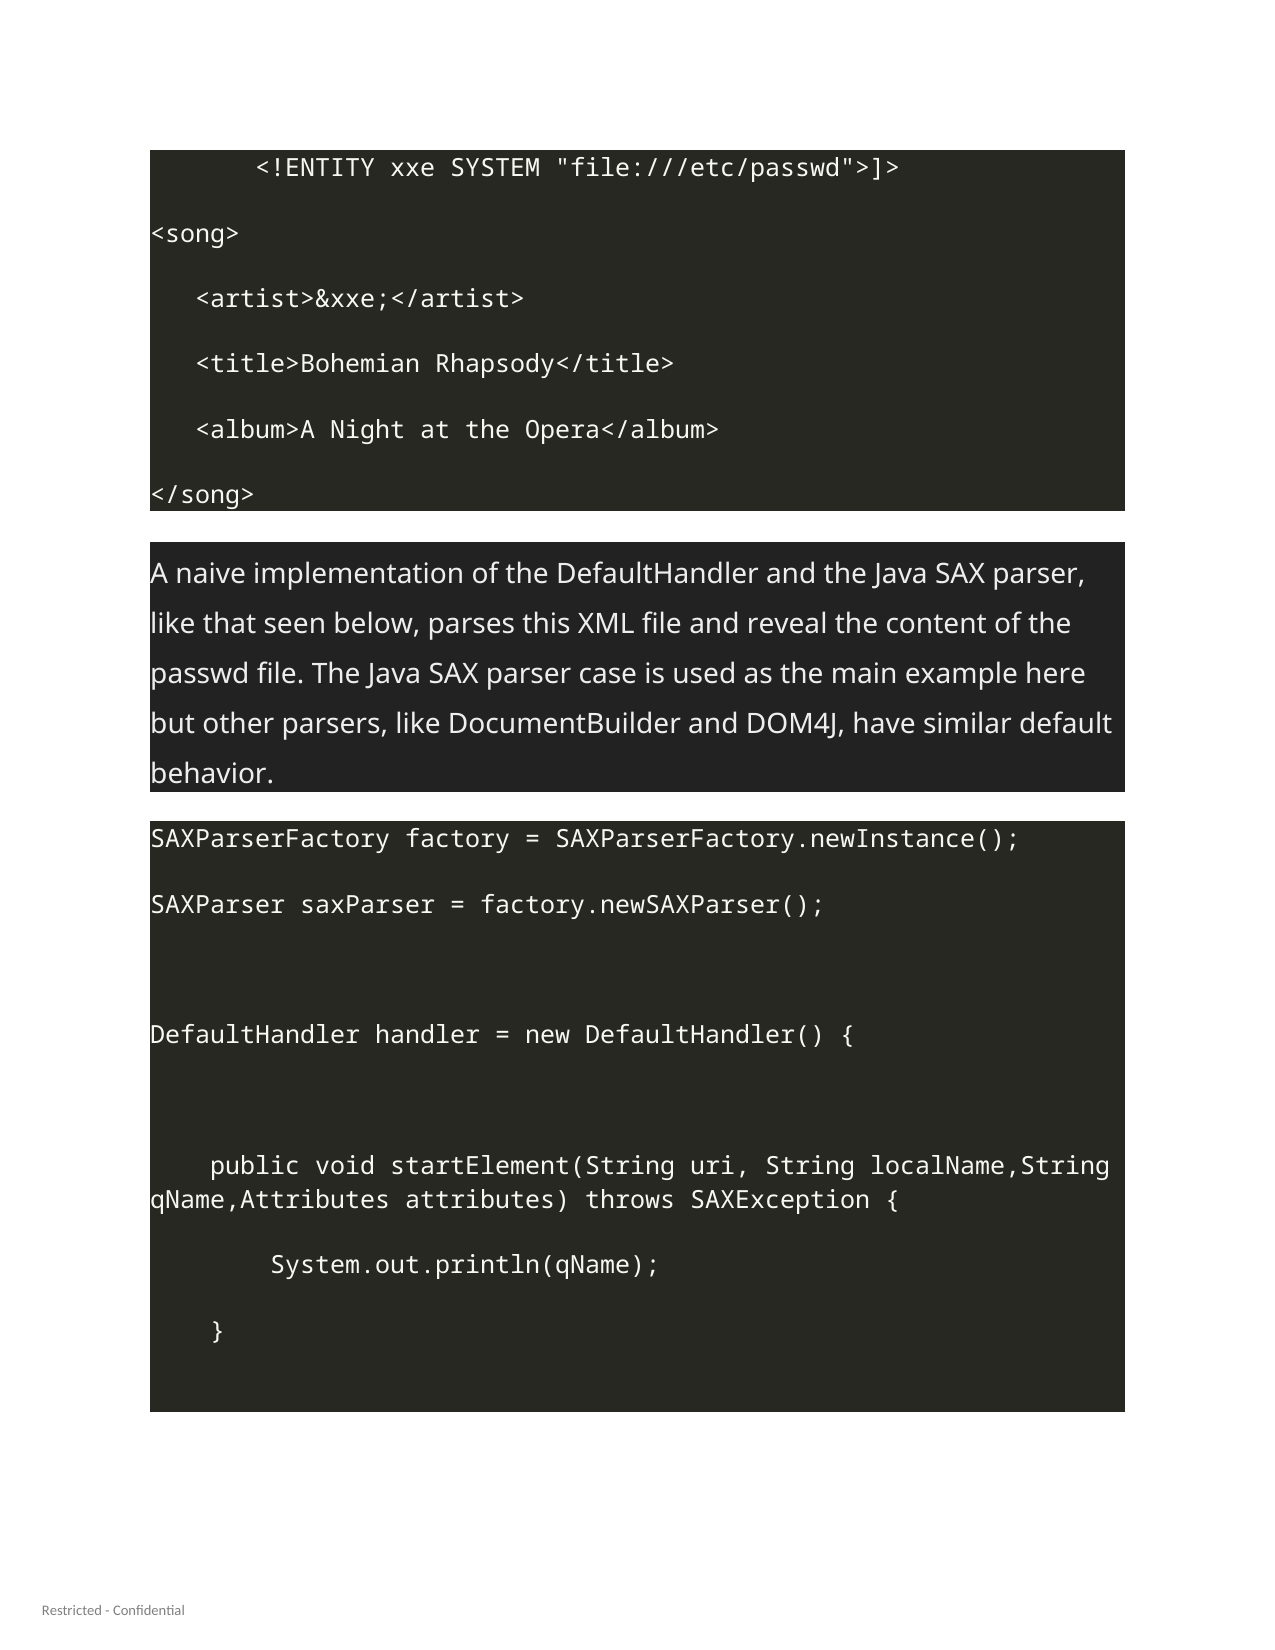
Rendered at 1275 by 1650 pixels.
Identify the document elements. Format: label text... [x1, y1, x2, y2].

text public void startElement(String uri, String localName,String qName,Attributes attributes) throws SAXException { [150, 1148, 1125, 1216]
text A naive implementation of the DefaultHandler and the Java SAX parser, like that seen below, parses this XML file and reveal the content of the passwd file. The Java SAX parser case is used as the main example here but other parsers, like DocumentBuilder and DOM4J, have similar default behavior. [150, 542, 1125, 792]
text } [150, 1312, 1125, 1346]
text <!ENTITY xxe SYSTEM "file:///etc/passwd">]> [150, 150, 1125, 184]
text SAXParserFactory factory = SAXParserFactory.newInstance(); [150, 821, 1125, 855]
text <artist>&xxe;</artist> [150, 281, 1125, 315]
text <title>Bohemian Rhapsody</title> [150, 346, 1125, 380]
text DefaultHandler handler = new DefaultHandler() { [150, 1017, 1125, 1051]
text </song> [150, 477, 1125, 511]
text System.out.println(qName); [150, 1247, 1125, 1281]
text SAXParser saxParser = factory.newSAXParser(); [150, 886, 1125, 920]
text <song> [150, 215, 1125, 249]
text <album>A Night at the Opera</album> [150, 411, 1125, 445]
